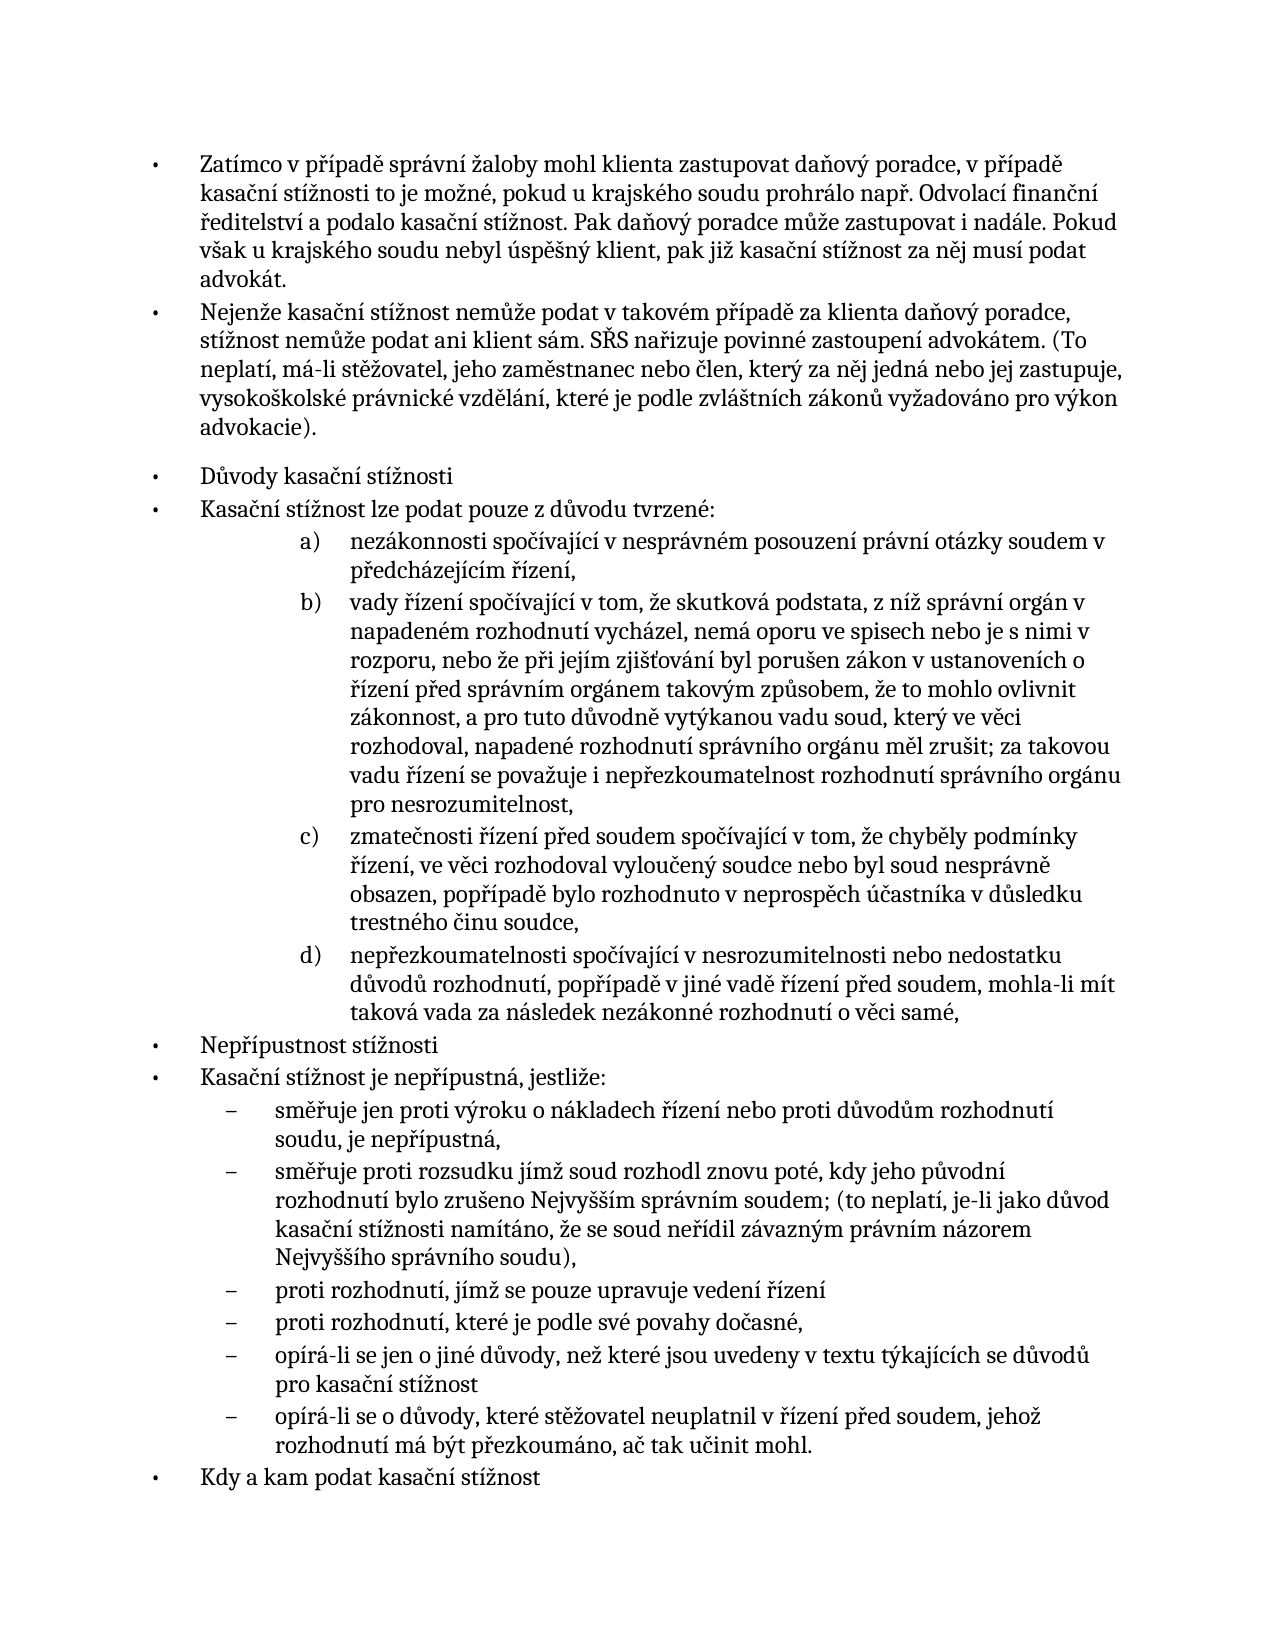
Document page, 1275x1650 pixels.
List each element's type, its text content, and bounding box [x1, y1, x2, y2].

list nepřezkoumatelnosti spočívající v nesrozumitelnosti nebo nedostatku důvodů rozhodnutí, popřípadě v jiné vadě řízení před soudem, mohla-li mít taková vada za následek nezákonné rozhodnutí o věci samé, [300, 941, 1125, 1027]
list směřuje jen proti výroku o nákladech řízení nebo proti důvodům rozhodnutí soudu, je nepřípustná, [225, 1096, 1125, 1153]
list vady řízení spočívající v tom, že skutková podstata, z níž správní orgán v napadeném rozhodnutí vycházel, nemá oporu ve spisech nebo je s nimi v rozporu, nebo že při jejím zjišťování byl porušen zákon v ustanoveních o řízení před správním orgánem takovým způsobem, že to mohlo ovlivnit zákonnost, a pro tuto důvodně vytýkanou vadu soud, který ve věci rozhodoval, napadené rozhodnutí správního orgánu měl zrušit; za takovou vadu řízení se považuje i nepřezkoumatelnost rozhodnutí správního orgánu pro nesrozumitelnost, [300, 588, 1125, 818]
list směřuje proti rozsudku jímž soud rozhodl znovu poté, kdy jeho původní rozhodnutí bylo zrušeno Nejvyšším správním soudem; (to neplatí, je-li jako důvod kasační stížnosti namítáno, že se soud neřídil závazným právním názorem Nejvyššího správního soudu), [225, 1157, 1125, 1272]
list opírá-li se o důvody, které stěžovatel neuplatnil v řízení před soudem, jehož rozhodnutí má být přezkoumáno, ač tak učinit mohl. [225, 1402, 1125, 1459]
list Nepřípustnost stížnosti [150, 1031, 1125, 1059]
list Kasační stížnost je nepřípustná, jestliže: [150, 1063, 1125, 1092]
list nezákonnosti spočívající v nesprávném posouzení právní otázky soudem v předcházejícím řízení, [300, 527, 1125, 584]
list Nejenže kasační stížnost nemůže podat v takovém případě za klienta daňový poradce, stížnost nemůže podat ani klient sám. SŘS nařizuje povinné zastoupení advokátem. (To neplatí, má-li stěžovatel, jeho zaměstnanec nebo člen, který za něj jedná nebo jej zastupuje, vysokoškolské právnické vzdělání, které je podle zvláštních zákonů vyžadováno pro výkon advokacie). [150, 297, 1125, 441]
list zmatečnosti řízení před soudem spočívající v tom, že chyběly podmínky řízení, ve věci rozhodoval vyloučený soudce nebo byl soud nesprávně obsazen, popřípadě bylo rozhodnuto v neprospěch účastníka v důsledku trestného činu soudce, [300, 822, 1125, 937]
list Zatímco v případě správní žaloby mohl klienta zastupovat daňový poradce, v případě kasační stížnosti to je možné, pokud u krajského soudu prohrálo např. Odvolací finanční ředitelství a podalo kasační stížnost. Pak daňový poradce může zastupovat i nadále. Pokud však u krajského soudu nebyl úspěšný klient, pak již kasační stížnost za něj musí podat advokát. [150, 150, 1125, 294]
list Důvody kasační stížnosti [150, 462, 1125, 491]
list proti rozhodnutí, které je podle své povahy dočasné, [225, 1308, 1125, 1337]
list opírá-li se jen o jiné důvody, než které jsou uvedeny v textu týkajících se důvodů pro kasační stížnost [225, 1341, 1125, 1398]
list Kasační stížnost lze podat pouze z důvodu tvrzené: [150, 494, 1125, 523]
list Kdy a kam podat kasační stížnost [150, 1463, 1125, 1492]
list proti rozhodnutí, jímž se pouze upravuje vedení řízení [225, 1276, 1125, 1304]
